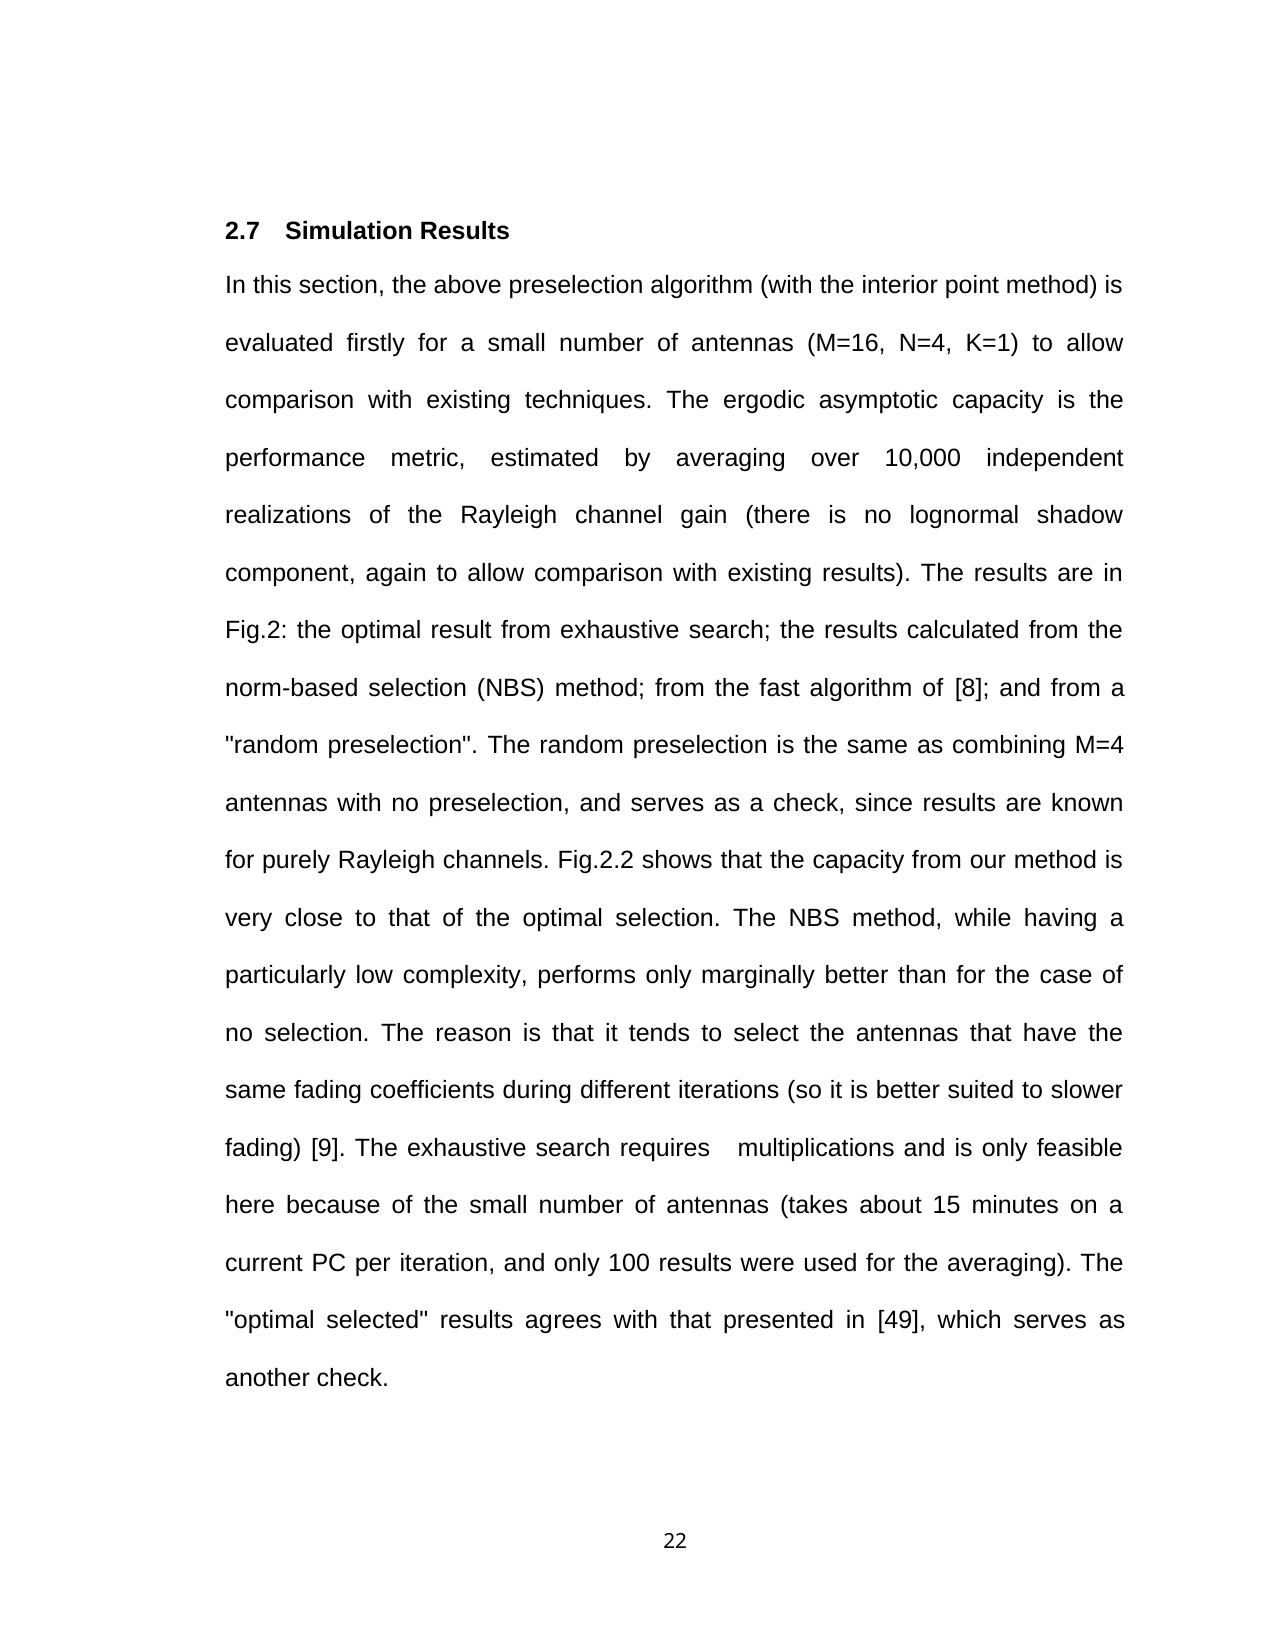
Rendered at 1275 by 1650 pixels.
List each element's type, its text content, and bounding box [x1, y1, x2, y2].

subtitle Simulation Results [225, 216, 1125, 245]
text In this section, the above preselection algorithm (with the interior point method) is evaluated firstly for a small number of antennas (M=16, N=4, K=1) to allow comparison with existing techniques. The ergodic asymptotic capacity is the performance metric, estimated by averaging over 10,000 independent realizations of the Rayleigh channel gain (there is no lognormal shadow component, again to allow comparison with existing results). The results are in Fig.2: the optimal result from exhaustive search; the results calculated from the norm-based selection (NBS) method; from the fast algorithm of ; and from a "random preselection". The random preselection is the same as combining M=4 antennas with no preselection, and serves as a check, since results are known for purely Rayleigh channels. Fig.2.2 shows that the capacity from our method is very close to that of the optimal selection. The NBS method, while having a particularly low complexity, performs only marginally better than for the case of no selection. The reason is that it tends to select the antennas that have the same fading coefficients during different iterations (so it is better suited to slower fading) . The exhaustive search requires multiplications and is only feasible here because of the small number of antennas (takes about 15 minutes on a current PC per iteration, and only 100 results were used for the averaging). The "optimal selected" results agrees with that presented in , which serves as another check. [225, 270, 1125, 1391]
